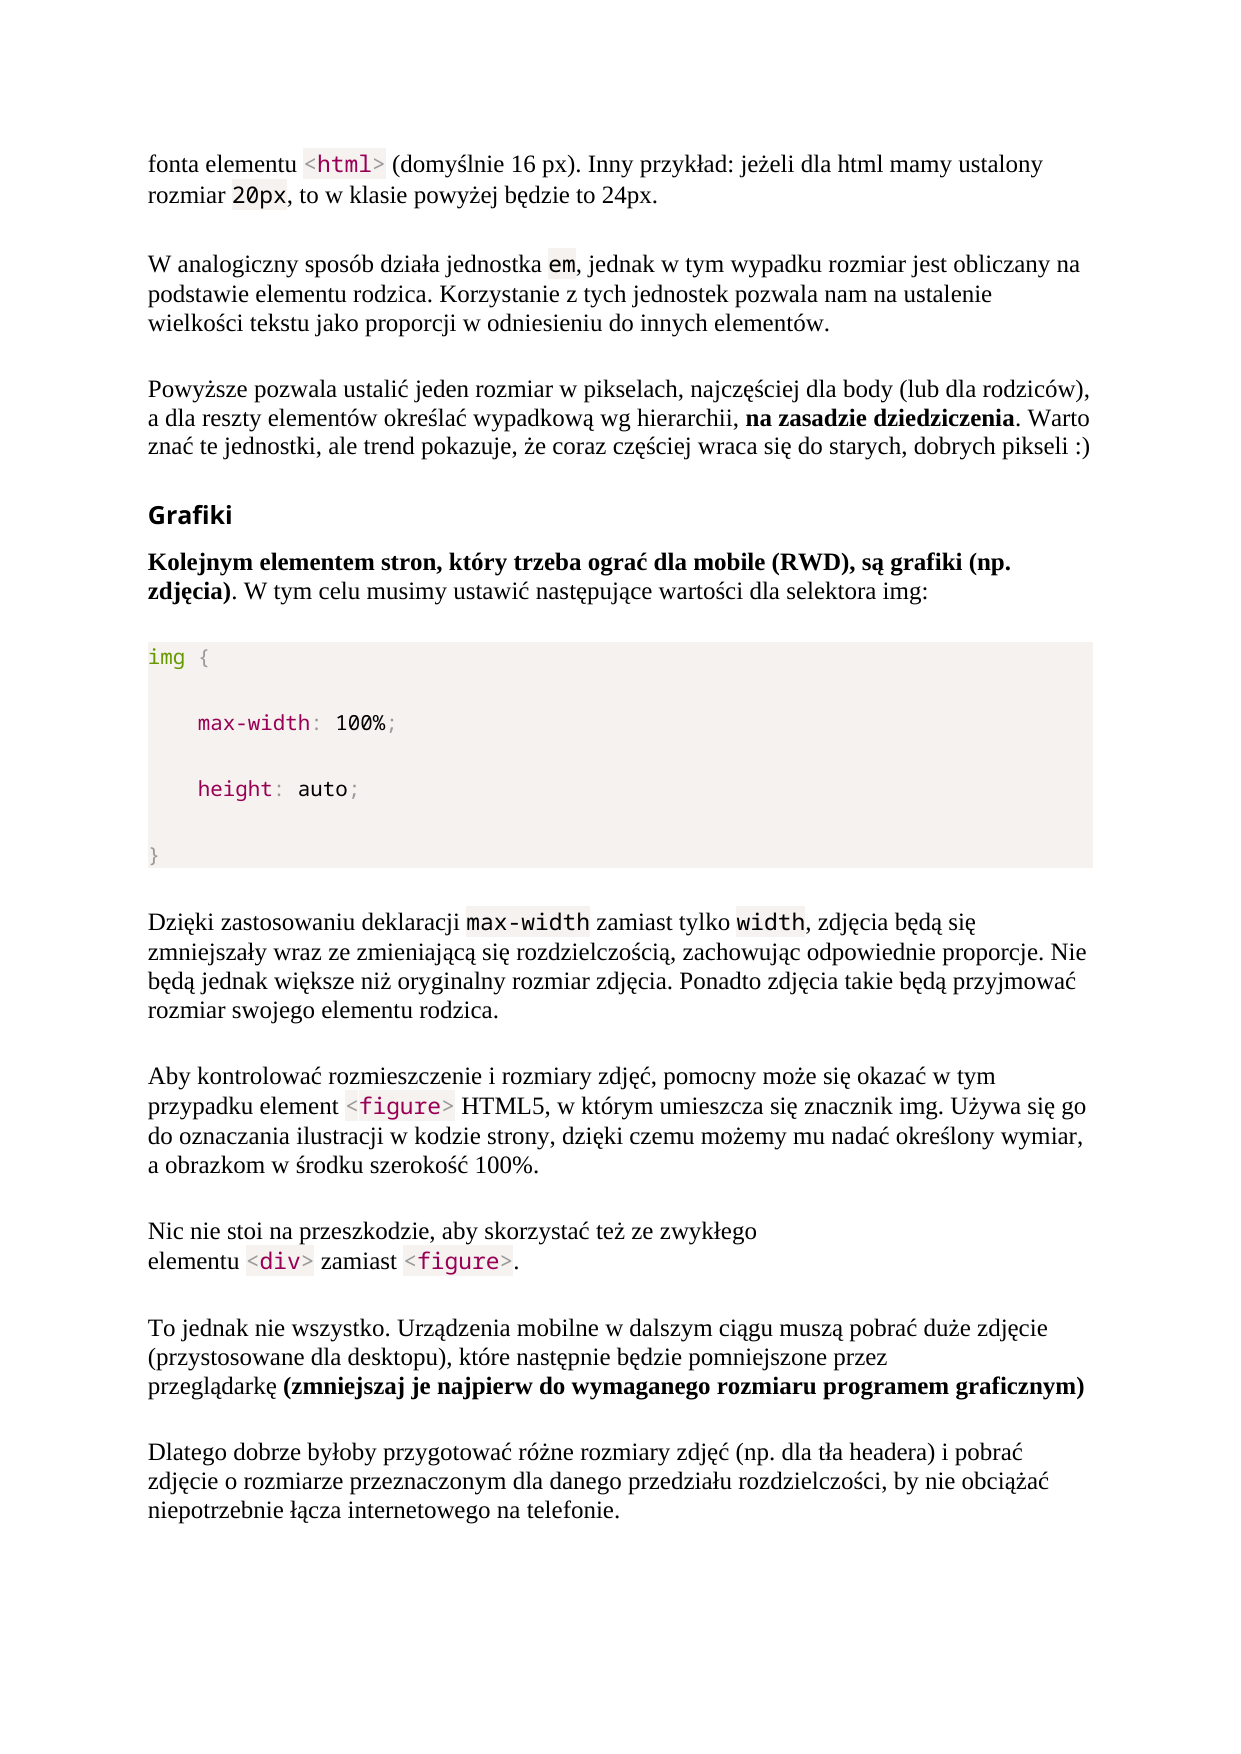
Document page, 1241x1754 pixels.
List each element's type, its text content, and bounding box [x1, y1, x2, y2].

text Dlatego dobrze byłoby przygotować różne rozmiary zdjęć (np. dla tła headera) i pobrać zdjęcie o rozmiarze przeznaczonym dla danego przedziału rozdzielczości, by nie obciążać niepotrzebnie łącza internetowego na telefonie. [148, 1437, 1093, 1523]
text Nic nie stoi na przeszkodzie, aby skorzystać też ze zwykłego elementu <div> zamiast <figure>. [148, 1216, 1093, 1276]
text img { [148, 642, 1093, 671]
text height: auto; [148, 774, 1093, 803]
text Aby kontrolować rozmieszczenie i rozmiary zdjęć, pomocny może się okazać w tym przypadku element <figure> HTML5, w którym umieszcza się znacznik img. Używa się go do oznaczania ilustracji w kodzie strony, dzięki czemu możemy mu nadać określony wymiar, a obrazkom w środku szerokość 100%. [148, 1061, 1093, 1178]
text } [148, 840, 1093, 868]
text Powyższe pozwala ustalić jeden rozmiar w pikselach, najczęściej dla body (lub dla rodziców), a dla reszty elementów określać wypadkową wg hierarchii, na zasadzie dziedziczenia. Warto znać te jednostki, ale trend pokazuje, że coraz częściej wraca się do starych, dobrych pikseli :) [148, 374, 1093, 460]
text Kolejnym elementem stron, który trzeba ograć dla mobile (RWD), są grafiki (np. zdjęcia). W tym celu musimy ustawić następujące wartości dla selektora img: [148, 547, 1093, 605]
text Dzięki zastosowaniu deklaracji max-width zamiast tylko width, zdjęcia będą się zmniejszały wraz ze zmieniającą się rozdzielczością, zachowując odpowiednie proporcje. Nie będą jednak większe niż oryginalny rozmiar zdjęcia. Ponadto zdjęcia takie będą przyjmować rozmiar swojego elementu rodzica. [148, 906, 1093, 1023]
text W analogiczny sposób działa jednostka em, jednak w tym wypadku rozmiar jest obliczany na podstawie elementu rodzica. Korzystanie z tych jednostek pozwala nam na ustalenie wielkości tekstu jako proporcji w odniesieniu do innych elementów. [148, 248, 1093, 336]
text To jednak nie wszystko. Urządzenia mobilne w dalszym ciągu muszą pobrać duże zdjęcie (przystosowane dla desktopu), które następnie będzie pomniejszone przez przeglądarkę (zmniejszaj je najpierw do wymaganego rozmiaru programem graficznym) [148, 1313, 1093, 1400]
text max-width: 100%; [148, 708, 1093, 737]
text Grafiki [148, 498, 1093, 532]
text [148, 148, 1093, 210]
